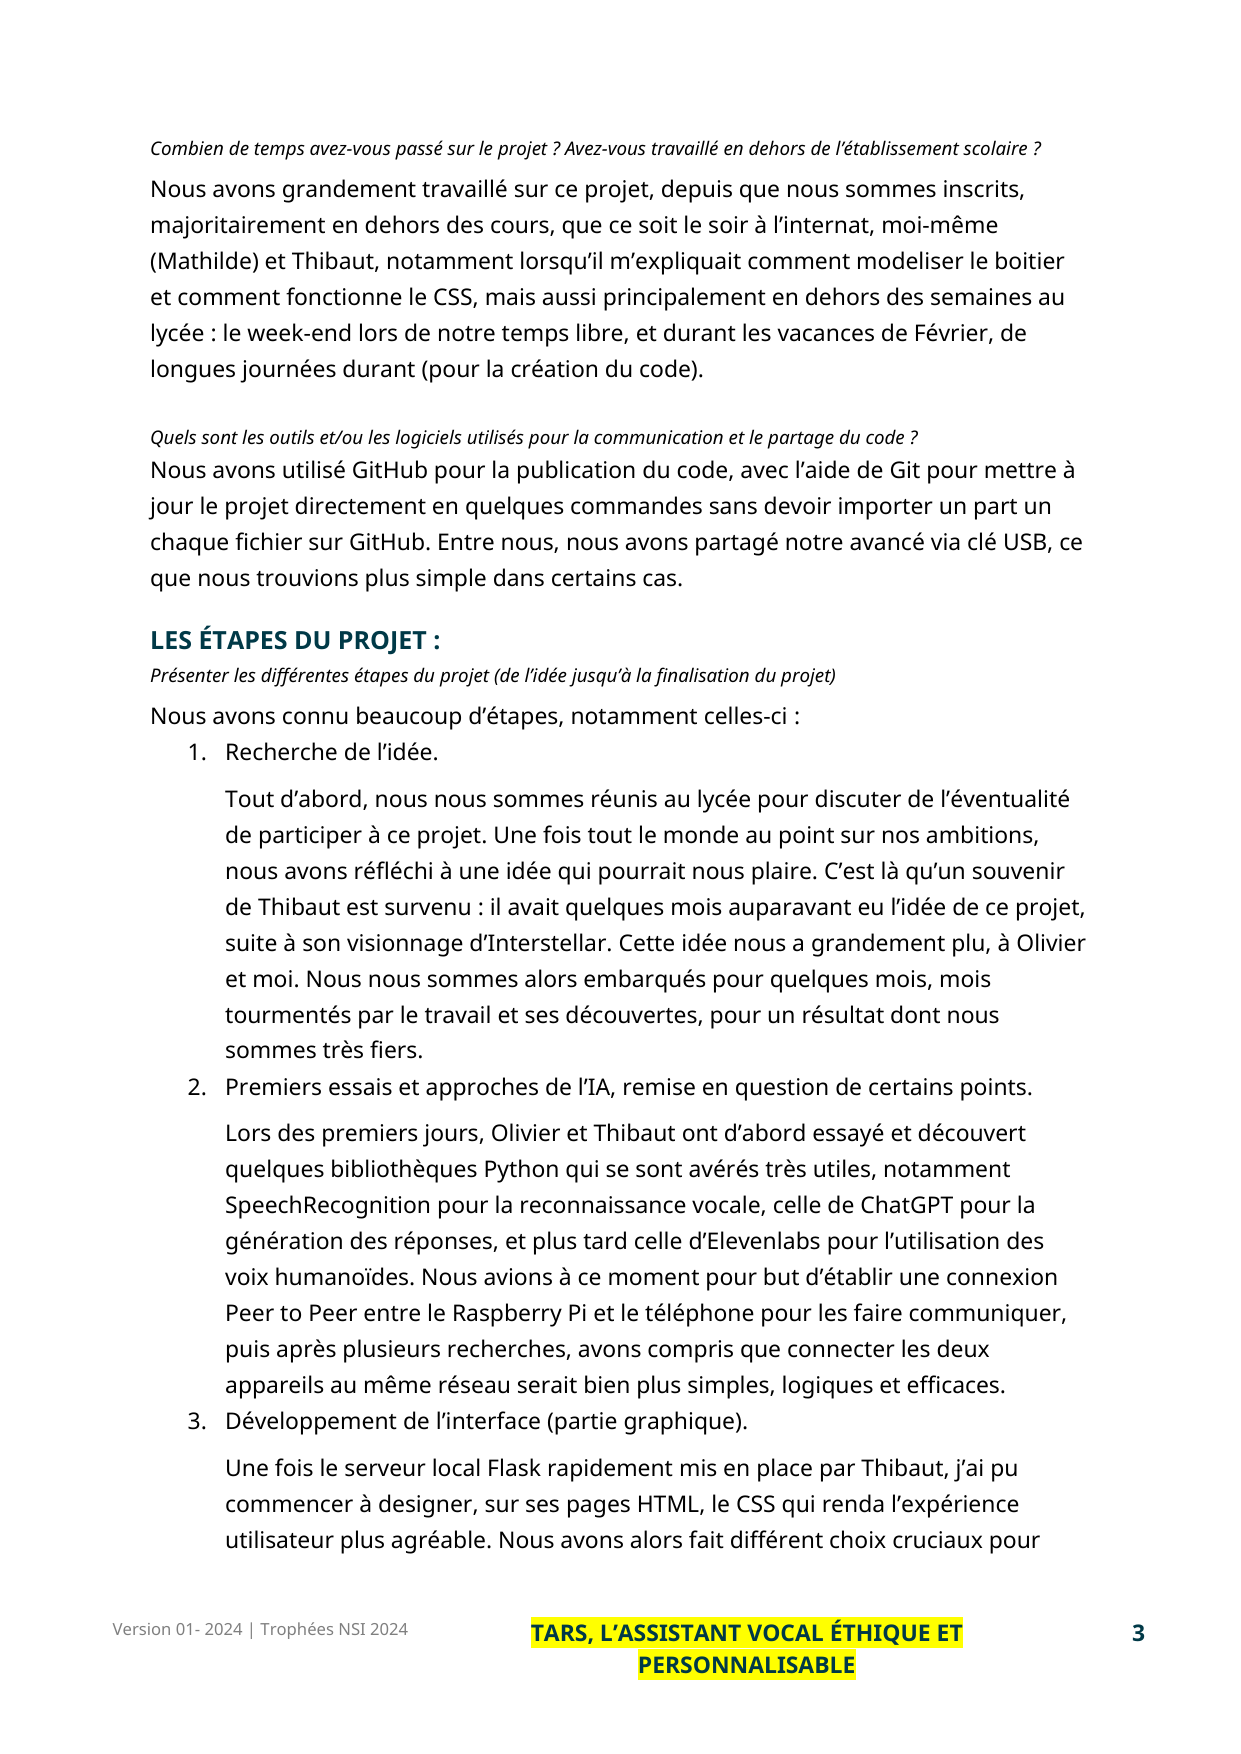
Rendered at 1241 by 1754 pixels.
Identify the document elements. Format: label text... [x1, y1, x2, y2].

text Nous avons grandement travaillé sur ce projet, depuis que nous sommes inscrits, majoritairement en dehors des cours, que ce soit le soir à l’internat, moi-même (Mathilde) et Thibaut, notamment lorsqu’il m’expliquait comment modeliser le boitier et comment fonctionne le CSS, mais aussi principalement en dehors des semaines au lycée : le week-end lors de notre temps libre, et durant les vacances de Février, de longues journées durant (pour la création du code). [150, 173, 1090, 384]
list Recherche de l’idée. [187, 736, 1090, 767]
list Premiers essais et approches de l’IA, remise en question de certains points. [187, 1070, 1090, 1102]
text Combien de temps avez-vous passé sur le projet ? Avez-vous travaillé en dehors de l’établissement scolaire ? [150, 135, 1090, 160]
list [225, 1452, 1090, 1555]
text Nous avons connu beaucoup d’étapes, notamment celles-ci : [150, 700, 1090, 731]
list Lors des premiers jours, Olivier et Thibaut ont d’abord essayé et découvert quelques bibliothèques Python qui se sont avérés très utiles, notamment SpeechRecognition pour la reconnaissance vocale, celle de ChatGPT pour la génération des réponses, et plus tard celle d’Elevenlabs pour l’utilisation des voix humanoïdes. Nous avions à ce moment pour but d’établir une connexion Peer to Peer entre le Raspberry Pi et le téléphone pour les faire communiquer, puis après plusieurs recherches, avons compris que connecter les deux appareils au même réseau serait bien plus simples, logiques et efficaces. [225, 1117, 1090, 1400]
text Présenter les différentes étapes du projet (de l’idée jusqu’à la finalisation du projet) [150, 662, 1090, 687]
text LES ÉTAPES DU PROJET : [150, 623, 1090, 657]
list Développement de l’interface (partie graphique). [187, 1405, 1090, 1436]
list Tout d’abord, nous nous sommes réunis au lycée pour discuter de l’éventualité de participer à ce projet. Une fois tout le monde au point sur nos ambitions, nous avons réfléchi à une idée qui pourrait nous plaire. C’est là qu’un souvenir de Thibaut est survenu : il avait quelques mois auparavant eu l’idée de ce projet, suite à son visionnage d’Interstellar. Cette idée nous a grandement plu, à Olivier et moi. Nous nous sommes alors embarqués pour quelques mois, mois tourmentés par le travail et ses découvertes, pour un résultat dont nous sommes très fiers. [225, 783, 1090, 1066]
text Nous avons utilisé GitHub pour la publication du code, avec l’aide de Git pour mettre à jour le projet directement en quelques commandes sans devoir importer un part un chaque fichier sur GitHub. Entre nous, nous avons partagé notre avancé via clé USB, ce que nous trouvions plus simple dans certains cas. [150, 454, 1090, 593]
text Quels sont les outils et/ou les logiciels utilisés pour la communication et le partage du code ? [150, 425, 1090, 450]
